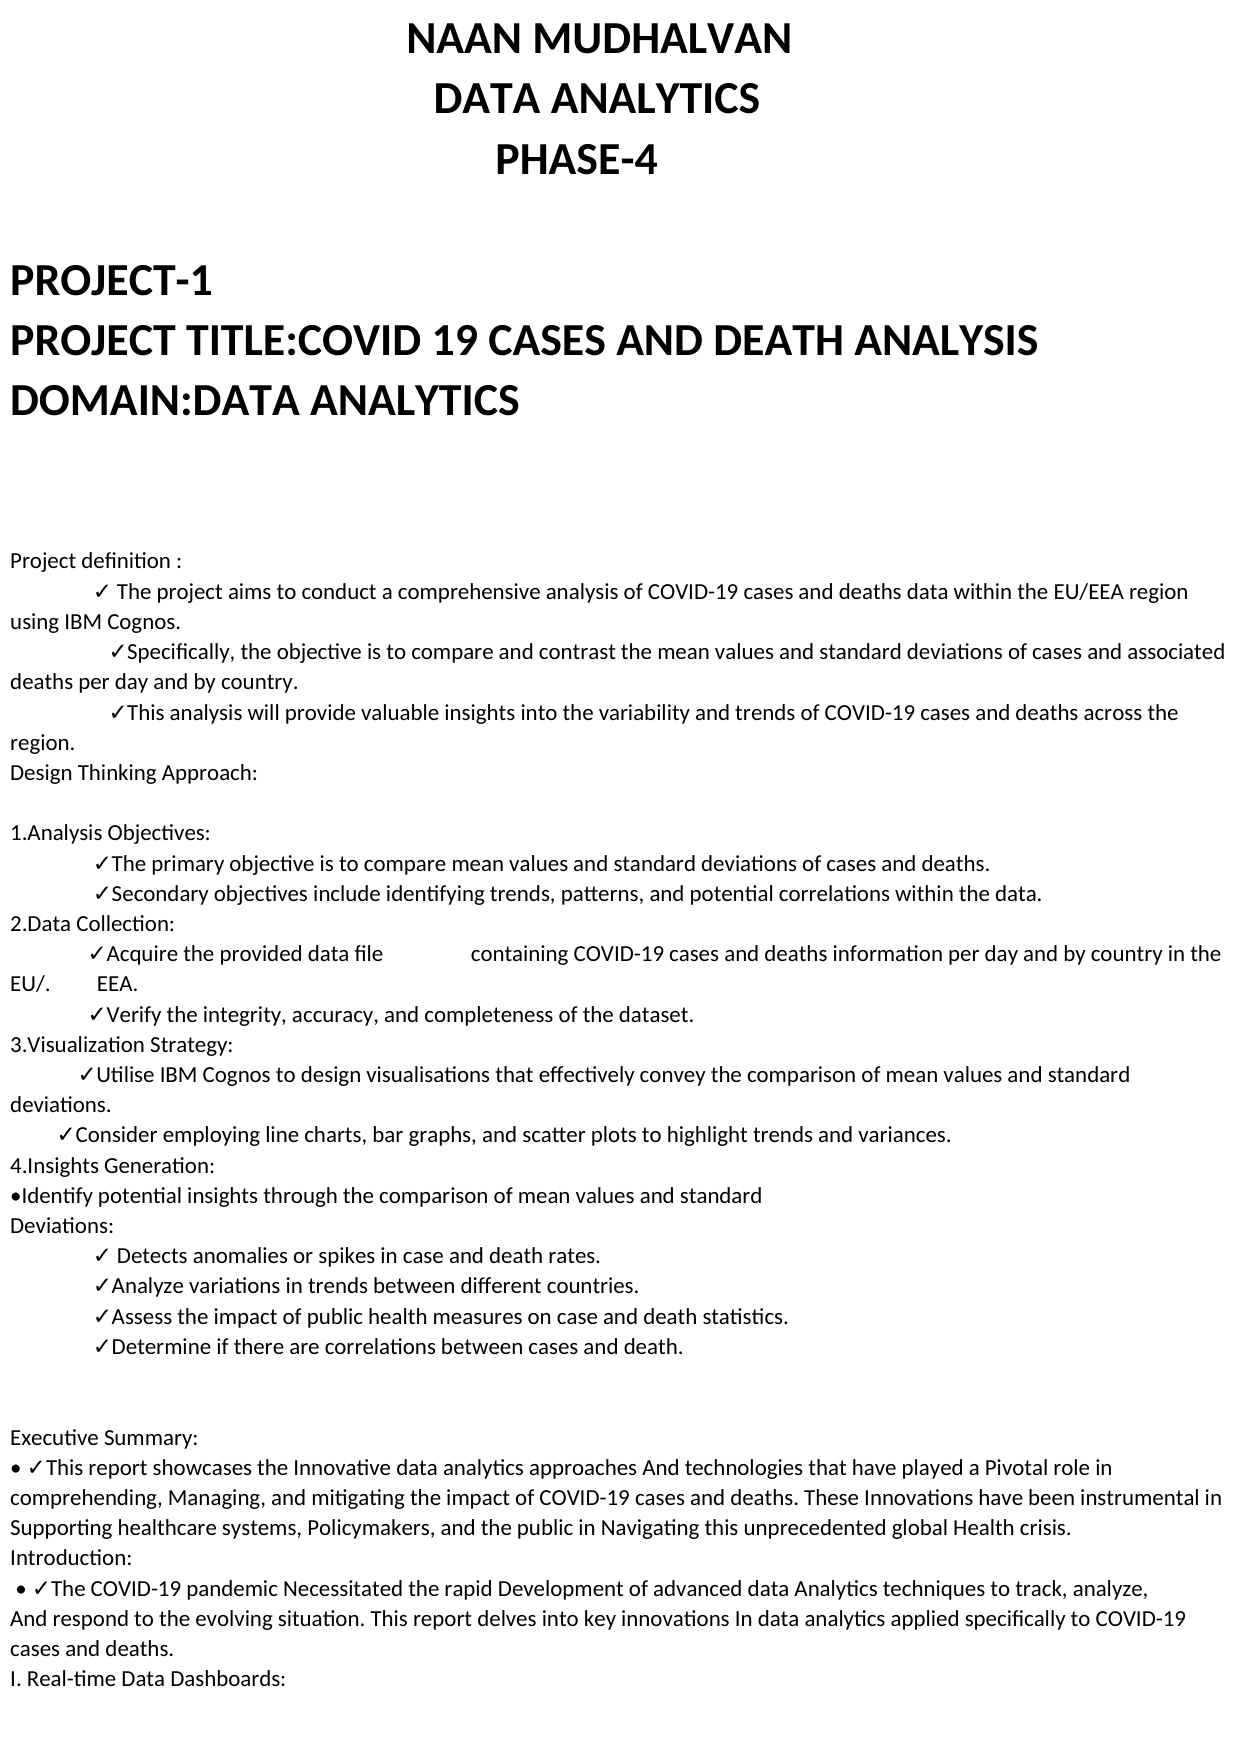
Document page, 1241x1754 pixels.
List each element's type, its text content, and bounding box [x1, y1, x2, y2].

text And respond to the evolving situation. This report delves into key innovations In data analytics applied specifically to COVID-19 cases and deaths. [10, 1604, 1238, 1662]
text ✓Acquire the provided data file containing COVID-19 cases and deaths information per day and by country in the EU/. EEA. [10, 939, 1238, 997]
text Project definition : [10, 547, 1238, 574]
text PROJECT TITLE:COVID 19 CASES AND DEATH ANALYSIS [10, 311, 1238, 367]
text Deviations: [10, 1211, 1238, 1239]
text Executive Summary: [10, 1423, 1238, 1451]
text ✓ Detects anomalies or spikes in case and death rates. [10, 1241, 1238, 1269]
text •Identify potential insights through the comparison of mean values and standard [10, 1181, 1238, 1209]
text ✓Assess the impact of public health measures on case and death statistics. [10, 1302, 1238, 1330]
text ✓ The project aims to conduct a comprehensive analysis of COVID-19 cases and deaths data within the EU/EEA region using IBM Cognos. [10, 577, 1238, 635]
text Introduction: [10, 1543, 1238, 1571]
text DATA ANALYTICS [10, 69, 1238, 125]
text I. Real-time Data Dashboards: [10, 1664, 1238, 1692]
text 4.Insights Generation: [10, 1151, 1238, 1179]
text 2.Data Collection: [10, 909, 1238, 937]
text ✓The primary objective is to compare mean values and standard deviations of cases and deaths. [10, 849, 1238, 877]
text Design Thinking Approach: [10, 758, 1238, 786]
text ✓Determine if there are correlations between cases and death. [10, 1332, 1238, 1360]
text ✓Verify the integrity, accuracy, and completeness of the dataset. [10, 1000, 1238, 1028]
text ✓Utilise IBM Cognos to design visualisations that effectively convey the comparison of mean values and standard deviations. [10, 1060, 1238, 1118]
text PROJECT-1 [10, 250, 1238, 306]
text • ✓This report showcases the Innovative data analytics approaches And technologies that have played a Pivotal role in comprehending, Managing, and mitigating the impact of COVID-19 cases and deaths. These Innovations have been instrumental in Supporting healthcare systems, Policymakers, and the public in Navigating this unprecedented global Health crisis. [10, 1453, 1238, 1541]
text ✓Specifically, the objective is to compare and contrast the mean values and standard deviations of cases and associated deaths per day and by country. [10, 637, 1238, 695]
text ✓This analysis will provide valuable insights into the variability and trends of COVID-19 cases and deaths across the region. [10, 698, 1238, 756]
text 1.Analysis Objectives: [10, 818, 1238, 846]
text NAAN MUDHALVAN [10, 9, 1238, 65]
text ✓Secondary objectives include identifying trends, patterns, and potential correlations within the data. [10, 879, 1238, 907]
text • ✓The COVID-19 pandemic Necessitated the rapid Development of advanced data Analytics techniques to track, analyze, [10, 1574, 1238, 1602]
text 3.Visualization Strategy: [10, 1030, 1238, 1058]
text DOMAIN:DATA ANALYTICS [10, 371, 1238, 427]
text ✓Analyze variations in trends between different countries. [10, 1272, 1238, 1299]
text ✓Consider employing line charts, bar graphs, and scatter plots to highlight trends and variances. [10, 1121, 1238, 1148]
text PHASE-4 [10, 130, 1238, 186]
